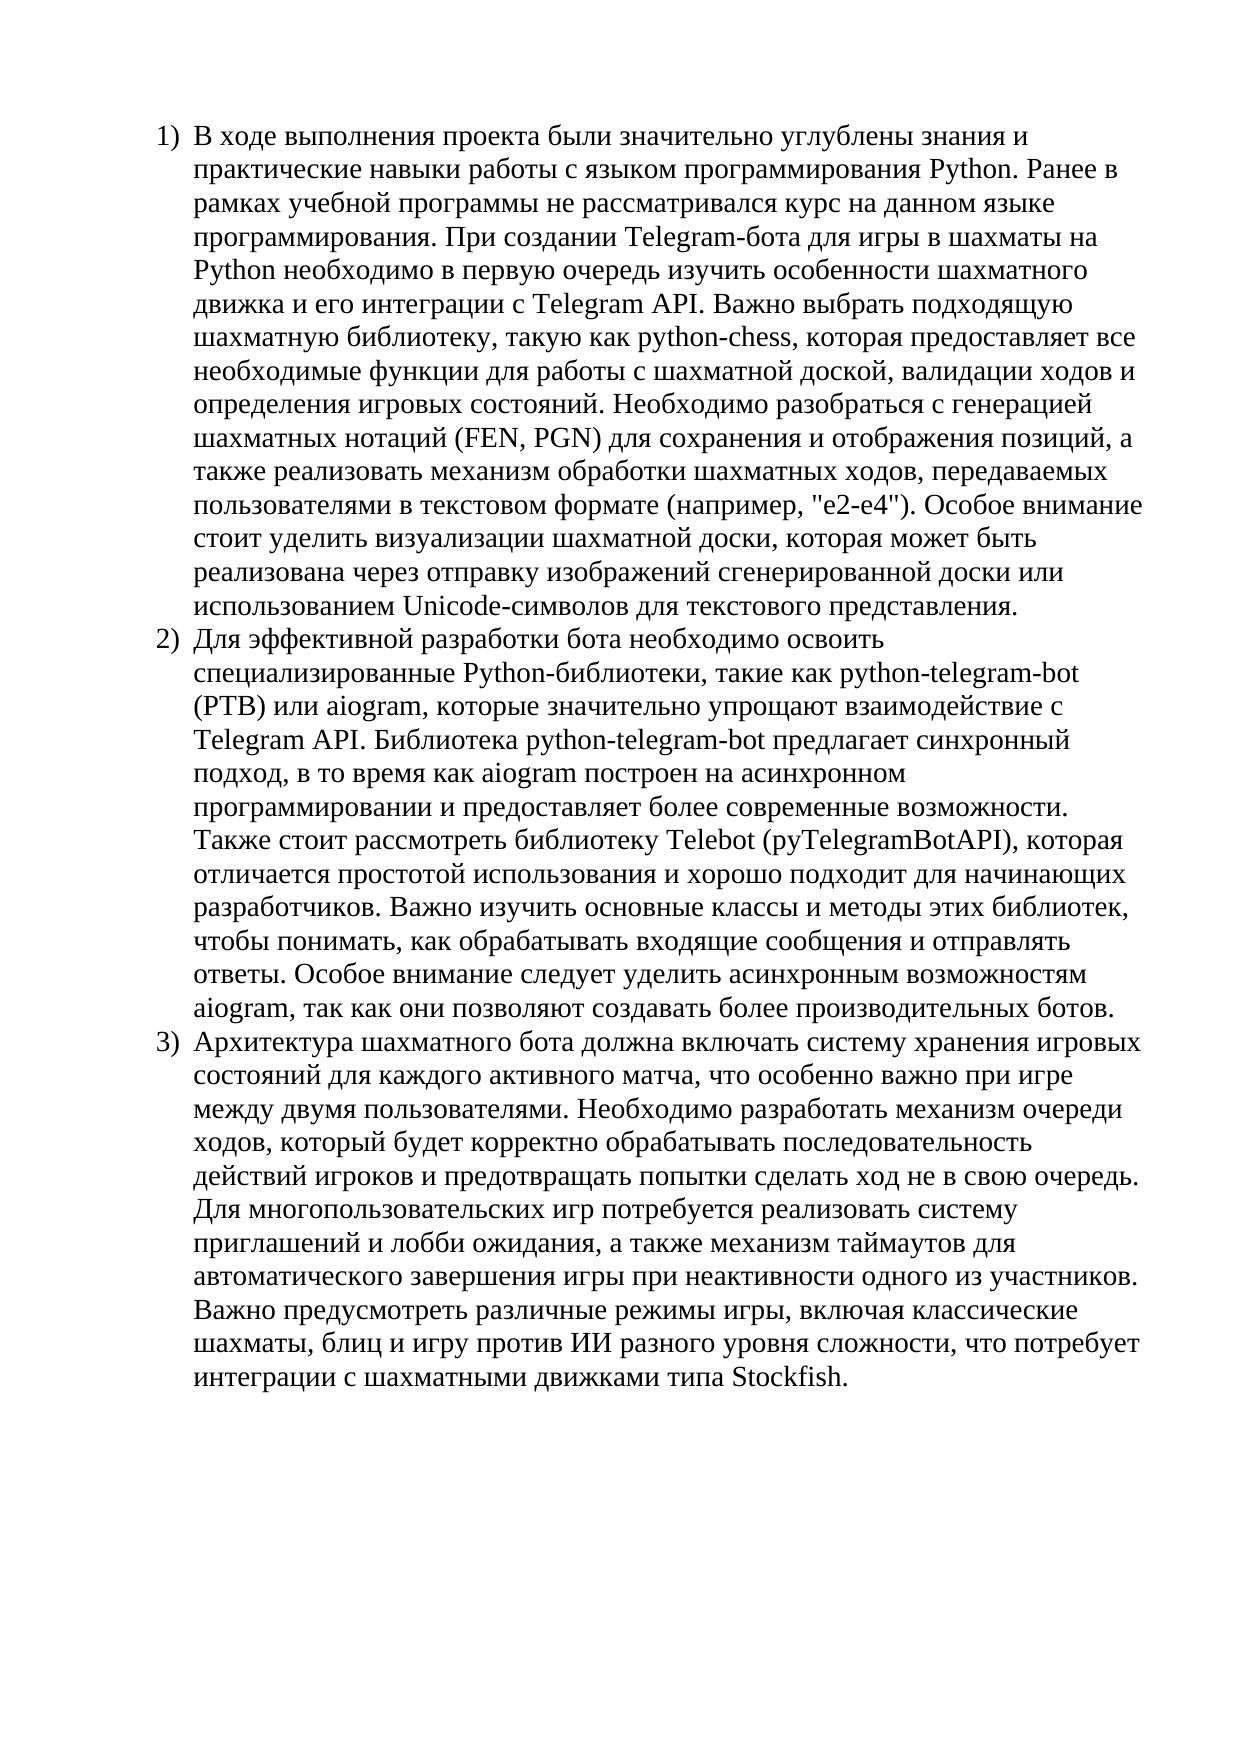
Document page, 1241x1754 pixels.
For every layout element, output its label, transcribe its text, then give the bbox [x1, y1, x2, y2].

list В ходе выполнения проекта были значительно углублены знания и практические навыки работы с языком программирования Python. Ранее в рамках учебной программы не рассматривался курс на данном языке программирования. При создании Telegram-бота для игры в шахматы на Python необходимо в первую очередь изучить особенности шахматного движка и его интеграции с Telegram API. Важно выбрать подходящую шахматную библиотеку, такую как python-chess, которая предоставляет все необходимые функции для работы с шахматной доской, валидации ходов и определения игровых состояний. Необходимо разобраться с генерацией шахматных нотаций (FEN, PGN) для сохранения и отображения позиций, а также реализовать механизм обработки шахматных ходов, передаваемых пользователями в текстовом формате (например, "e2-e4"). Особое внимание стоит уделить визуализации шахматной доски, которая может быть реализована через отправку изображений сгенерированной доски или использованием Unicode-символов для текстового представления. [156, 118, 1152, 621]
list Архитектура шахматного бота должна включать систему хранения игровых состояний для каждого активного матча, что особенно важно при игре между двумя пользователями. Необходимо разработать механизм очереди ходов, который будет корректно обрабатывать последовательность действий игроков и предотвращать попытки сделать ход не в свою очередь. Для многопользовательских игр потребуется реализовать систему приглашений и лобби ожидания, а также механизм таймаутов для автоматического завершения игры при неактивности одного из участников. Важно предусмотреть различные режимы игры, включая классические шахматы, блиц и игру против ИИ разного уровня сложности, что потребует интеграции с шахматными движками типа Stockfish. [156, 1082, 1152, 1451]
list Для эффективной разработки бота необходимо освоить специализированные Python-библиотеки, такие как python-telegram-bot (PTB) или aiogram, которые значительно упрощают взаимодействие с Telegram API. Библиотека python-telegram-bot предлагает синхронный подход, в то время как aiogram построен на асинхронном программировании и предоставляет более современные возможности. Также стоит рассмотреть библиотеку Telebot (pyTelegramBotAPI), которая отличается простотой использования и хорошо подходит для начинающих разработчиков. Важно изучить основные классы и методы этих библиотек, чтобы понимать, как обрабатывать входящие сообщения и отправлять ответы. Особое внимание следует уделить асинхронным возможностям aiogram, так как они позволяют создавать более производительных ботов. [156, 650, 1152, 1053]
